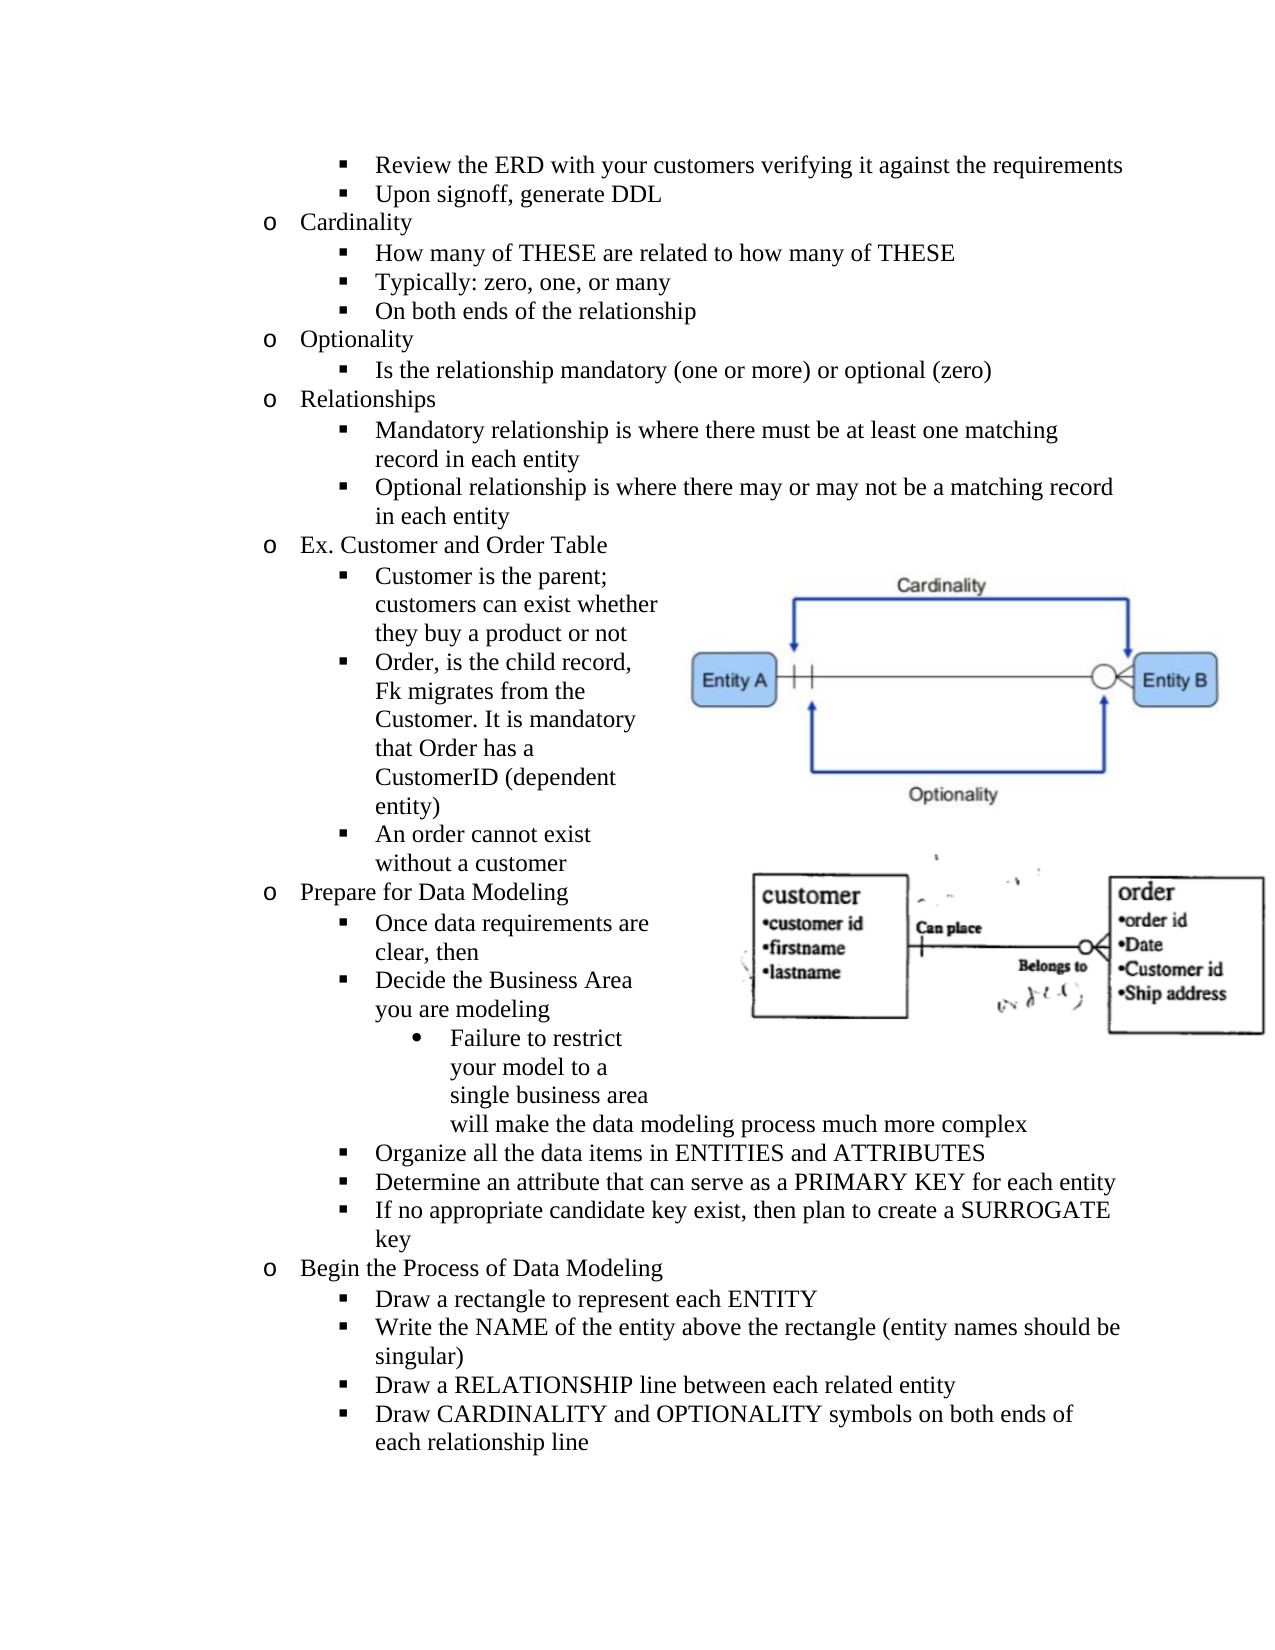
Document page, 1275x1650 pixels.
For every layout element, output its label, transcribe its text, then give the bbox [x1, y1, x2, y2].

list Once data requirements are clear, then [337, 908, 676, 965]
list Write the NAME of the entity above the rectangle (entity names should be singular) [337, 1312, 1125, 1370]
list Optionality [262, 324, 1125, 355]
list Draw CARDINALITY and OPTIONALITY symbols on both ends of each relationship line [337, 1399, 1125, 1456]
list Mandatory relationship is where there must be at least one matching record in each entity [337, 415, 1125, 472]
list Optional relationship is where there may or may not be a matching record in each entity [337, 472, 1125, 530]
picture [676, 531, 1275, 1089]
list Order, is the child record, Fk migrates from the Customer. It is mandatory that Order has a CustomerID (dependent entity) [337, 647, 676, 819]
list Draw a RELATIONSHIP line between each related entity [337, 1370, 1125, 1399]
list Failure to restrict your model to a single business area will make the data modeling process much more complex [412, 1023, 1125, 1138]
list Decide the Business Area you are modeling [337, 965, 676, 1023]
list Review the ERD with your customers verifying it against the requirements [337, 150, 1125, 179]
list If no appropriate candidate key exist, then plan to create a SURROGATE key [337, 1195, 1125, 1253]
list Ex. Customer and Order Table [262, 530, 1125, 561]
list Typically: zero, one, or many [337, 267, 1125, 296]
list On both ends of the relationship [337, 296, 1125, 324]
list How many of THESE are related to how many of THESE [337, 238, 1125, 267]
list Customer is the parent; customers can exist whether they buy a product or not [337, 561, 676, 647]
list Relationships [262, 384, 1125, 415]
list Begin the Process of Data Modeling [262, 1253, 1125, 1284]
list Cardinality [262, 207, 1125, 238]
list Determine an attribute that can serve as a PRIMARY KEY for each entity [337, 1167, 1125, 1195]
list Draw a rectangle to represent each ENTITY [337, 1284, 1125, 1312]
list An order cannot exist without a customer [337, 819, 676, 877]
list Organize all the data items in ENTITIES and ATTRIBUTES [337, 1138, 1125, 1167]
list Is the relationship mandatory (one or more) or optional (zero) [337, 355, 1125, 384]
list Prepare for Data Modeling [262, 877, 676, 908]
list Upon signoff, generate DDL [337, 179, 1125, 207]
